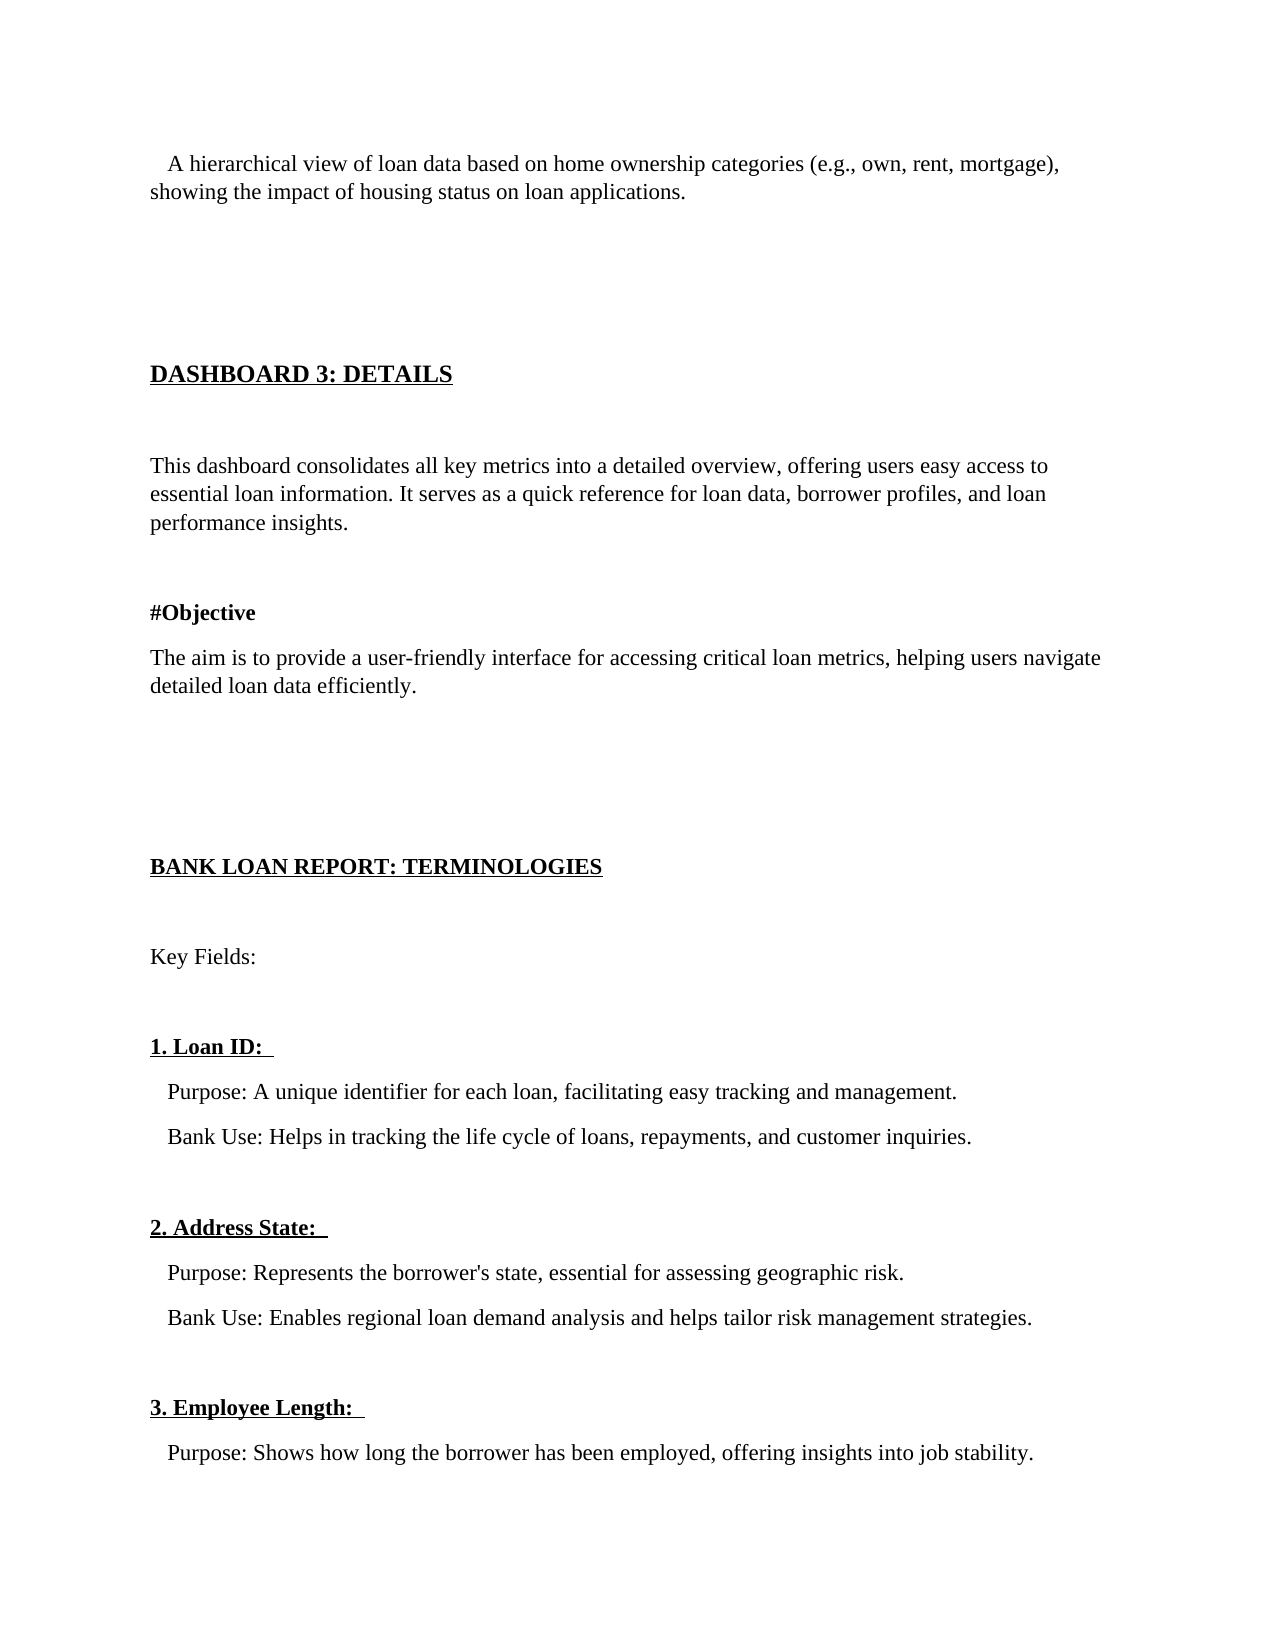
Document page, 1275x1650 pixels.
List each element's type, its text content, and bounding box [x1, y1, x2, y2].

text Key Fields: [150, 943, 1125, 969]
text BANK LOAN REPORT: TERMINOLOGIES [150, 853, 1125, 879]
text 1. Loan ID: [150, 1033, 1125, 1059]
text 3. Employee Length: [150, 1394, 1125, 1420]
text Bank Use: Helps in tracking the life cycle of loans, repayments, and customer inquiries. [150, 1123, 1125, 1150]
text This dashboard consolidates all key metrics into a detailed overview, offering users easy access to essential loan information. It serves as a quick reference for loan data, borrower profiles, and loan performance insights. [150, 452, 1125, 535]
text Purpose: Shows how long the borrower has been employed, offering insights into job stability. [150, 1439, 1125, 1465]
text Purpose: A unique identifier for each loan, facilitating easy tracking and management. [150, 1078, 1125, 1104]
text Bank Use: Enables regional loan demand analysis and helps tailor risk management strategies. [150, 1304, 1125, 1330]
text 2. Address State: [150, 1213, 1125, 1240]
text A hierarchical view of loan data based on home ownership categories (e.g., own, rent, mortgage), showing the impact of housing status on loan applications. [150, 150, 1125, 205]
text The aim is to provide a user-friendly interface for accessing critical loan metrics, helping users navigate detailed loan data efficiently. [150, 644, 1125, 699]
text Purpose: Represents the borrower's state, essential for assessing geographic risk. [150, 1259, 1125, 1285]
text #Objective [150, 599, 1125, 625]
text DASHBOARD 3: DETAILS [150, 359, 1125, 388]
